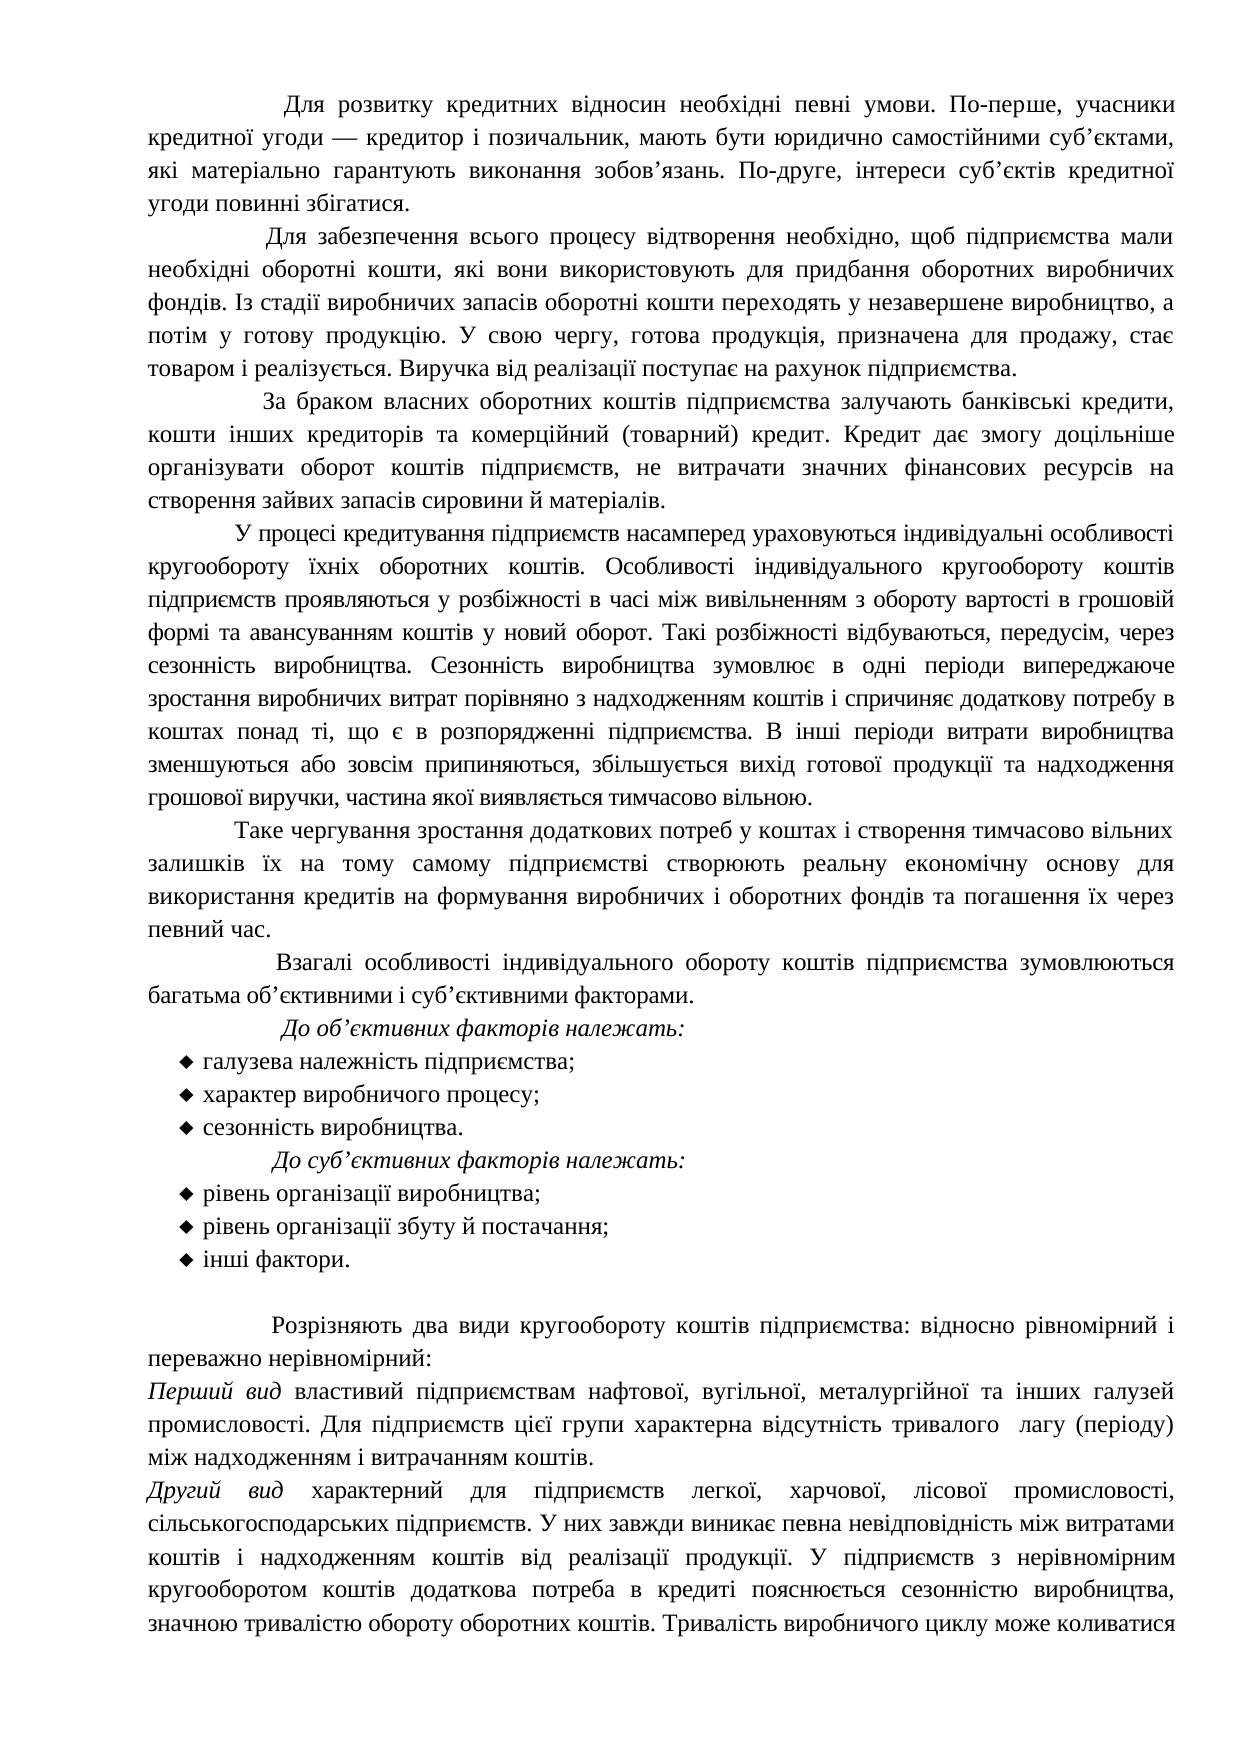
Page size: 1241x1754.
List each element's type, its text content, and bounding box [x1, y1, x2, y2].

list галузева належність підприємства; [179, 1046, 1175, 1075]
text Для забезпечення всього процесу відтворення необхідно, щоб підприємства мали необхідні оборотні кошти, які вони використовують для придбання оборотних виробничих фондів. Із стадії виробничих запасів оборотні кошти переходять у незавершене виробництво, а потім у готову продукцію. У свою чергу, готова продукція, призначена для продажу, стає товаром і реалізується. Виручка від реалізації поступає на рахунок підприємства. [148, 221, 1175, 382]
text У процесі кредитування підприємств насамперед ураховуються індивідуальні особливості кругообороту їхніх оборотних коштів. Особливості індивідуального кругообороту коштів підприємств проявляються у розбіжності в часі між вивільненням з обороту вартості в грошовій формі та авансуванням коштів у новий оборот. Такі розбіжності відбуваються, передусім, через сезонність виробництва. Сезонність виробництва зумовлює в одні періоди випереджаюче зростання виробничих витрат порівняно з надходженням коштів і спричиняє додаткову потребу в коштах понад ті, що є в розпорядженні підприємства. В інші періоди витрати виробництва зменшуються або зовсім припиняються, збільшується вихід готової продукції та надходження грошової виручки, частина якої виявляється тимчасово вільною. [148, 518, 1175, 811]
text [148, 1476, 1175, 1636]
list сезонність виробництва. [179, 1112, 1175, 1141]
text Таке чергування зростання додаткових потреб у коштах і створення тимчасово вільних залишків їх на тому самому підприємстві створюють реальну економічну основу для використання кредитів на формування виробничих і оборотних фондів та погашення їх через певний час. [148, 815, 1175, 943]
text Перший вид властивий підприємствам нафтової, вугільної, металургійної та інших галузей промисловості. Для підприємств цієї групи характерна відсутність тривалого лагу (періоду) між надходженням і витрачанням коштів. [148, 1376, 1175, 1471]
list характер виробничого процесу; [179, 1079, 1175, 1108]
text Для розвитку кредитних відносин необхідні певні умови. По-перше, учасники кредитної угоди — кредитор і позичальник, мають бути юридично самостійними суб’єктами, які матеріально гарантують виконання зобов’язань. По-друге, інтереси суб’єктів кредитної угоди повинні збігатися. [148, 89, 1175, 216]
text Розрізняють два види кругообороту коштів підприємства: відносно рівномірний і переважно нерівномірний: [148, 1310, 1175, 1372]
text До об’єктивних факторів належать: [148, 1013, 1175, 1042]
text Взагалі особливості індивідуального обороту коштів підприємства зумовлюються багатьма об’єктивними і суб’єктивними факторами. [148, 947, 1175, 1009]
text За браком власних оборотних коштів підприємства залучають банківські кредити, кошти інших кредиторів та комерційний (товарний) кредит. Кредит дає змогу доцільніше організувати оборот коштів підприємств, не витрачати значних фінансових ресурсів на створення зайвих запасів сировини й матеріалів. [148, 386, 1175, 514]
list рівень організації збуту й постачання; [179, 1211, 1175, 1240]
list рівень організації виробництва; [179, 1178, 1175, 1207]
list інші фактори. [179, 1244, 1175, 1273]
list До суб’єктивних факторів належать: [148, 1145, 1175, 1174]
